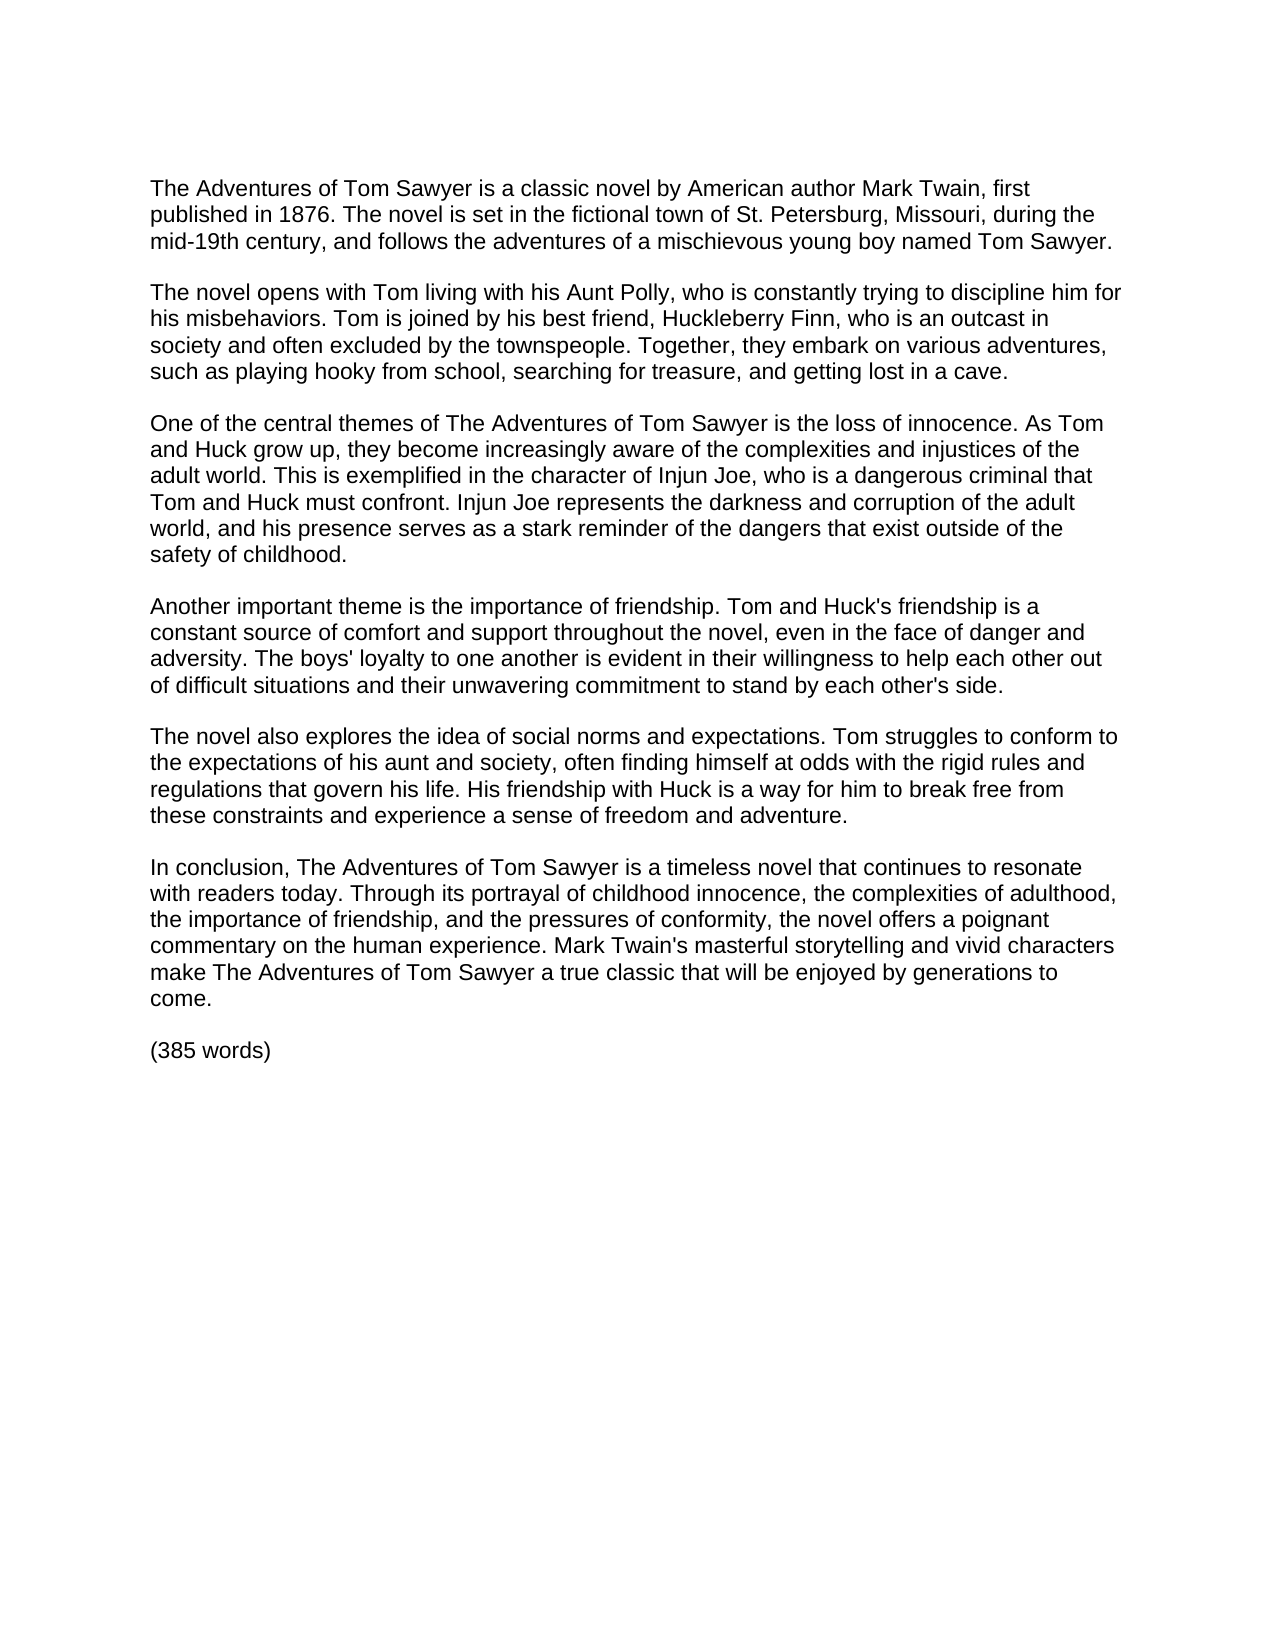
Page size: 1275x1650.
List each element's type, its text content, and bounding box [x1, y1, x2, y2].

text One of the central themes of The Adventures of Tom Sawyer is the loss of innocence. As Tom and Huck grow up, they become increasingly aware of the complexities and injustices of the adult world. This is exemplified in the character of Injun Joe, who is a dangerous criminal that Tom and Huck must confront. Injun Joe represents the darkness and corruption of the adult world, and his presence serves as a stark reminder of the dangers that exist outside of the safety of childhood. [150, 409, 1125, 568]
text Another important theme is the importance of friendship. Tom and Huck's friendship is a constant source of comfort and support throughout the novel, even in the face of danger and adversity. The boys' loyalty to one another is evident in their willingness to help each other out of difficult situations and their unwavering commitment to stand by each other's side. [150, 593, 1125, 698]
text The Adventures of Tom Sawyer is a classic novel by American author Mark Twain, first published in 1876. The novel is set in the fictional town of St. Petersburg, Missouri, during the mid-19th century, and follows the adventures of a mischievous young boy named Tom Sawyer. [150, 175, 1125, 254]
text In conclusion, The Adventures of Tom Sawyer is a timeless novel that continues to resonate with readers today. Through its portrayal of childhood innocence, the complexities of adulthood, the importance of friendship, and the pressures of conformity, the novel offers a poignant commentary on the human experience. Mark Twain's masterful storytelling and vivid characters make The Adventures of Tom Sawyer a true classic that will be enjoyed by generations to come. [150, 853, 1125, 1012]
text (385 words) [150, 1037, 1125, 1063]
text The novel opens with Tom living with his Aunt Polly, who is constantly trying to discipline him for his misbehaviors. Tom is joined by his best friend, Huckleberry Finn, who is an outcast in society and often excluded by the townspeople. Together, they embark on various adventures, such as playing hooky from school, searching for treasure, and getting lost in a cave. [150, 279, 1125, 384]
text The novel also explores the idea of social norms and expectations. Tom struggles to conform to the expectations of his aunt and society, often finding himself at odds with the rigid rules and regulations that govern his life. His friendship with Huck is a way for him to break free from these constraints and experience a sense of freedom and adventure. [150, 723, 1125, 828]
